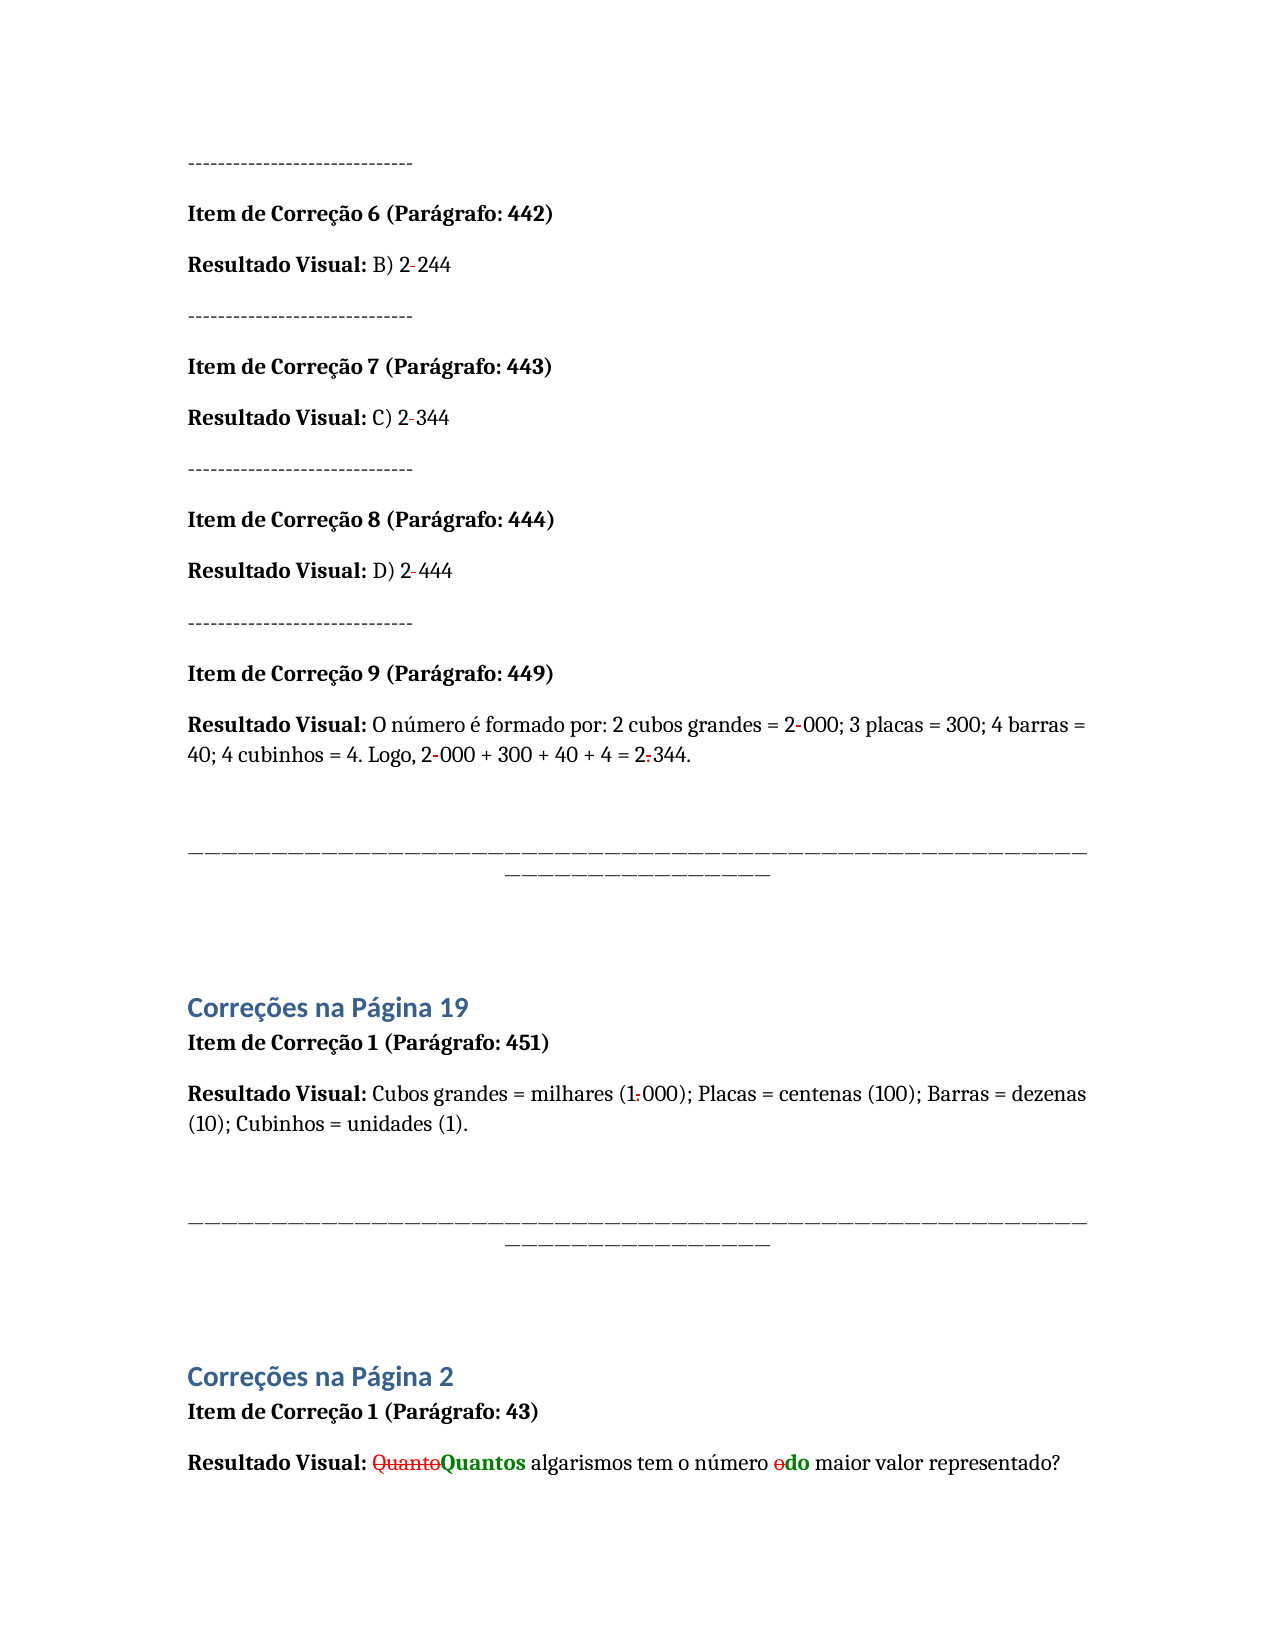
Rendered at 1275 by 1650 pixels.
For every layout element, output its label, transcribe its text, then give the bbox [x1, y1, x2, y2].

text —————————————————————————————————————————————————————————————————————— [187, 1213, 1087, 1254]
text Item de Correção 1 (Parágrafo: 451) [187, 1030, 1087, 1056]
text Resultado Visual: QuantoQuantos algarismos tem o número odo maior valor representado? [187, 1450, 1087, 1476]
subtitle Correções na Página 2 [187, 1358, 1087, 1394]
text Item de Correção 6 (Parágrafo: 442) [187, 201, 1087, 227]
text Resultado Visual: Cubos grandes = milhares (1. 000); Placas = centenas (100); Barras = dezenas (10); Cubinhos = unidades (1). [187, 1081, 1087, 1137]
text Item de Correção 7 (Parágrafo: 443) [187, 354, 1087, 381]
text ------------------------------ [187, 456, 1087, 483]
text ------------------------------ [187, 303, 1087, 329]
text ------------------------------ [187, 150, 1087, 176]
text Item de Correção 8 (Parágrafo: 444) [187, 507, 1087, 534]
text Resultado Visual: B) 2 244 [187, 252, 1087, 278]
text Resultado Visual: O número é formado por: 2 cubos grandes = 2 000; 3 placas = 300; 4 barras = 40; 4 cubinhos = 4. Logo, 2 000 + 300 + 40 + 4 = 2. 344. [187, 711, 1087, 768]
text Resultado Visual: D) 2 444 [187, 558, 1087, 585]
text Resultado Visual: C) 2 344 [187, 405, 1087, 432]
text —————————————————————————————————————————————————————————————————————— [187, 844, 1087, 885]
subtitle Correções na Página 19 [187, 989, 1087, 1024]
text Item de Correção 9 (Parágrafo: 449) [187, 660, 1087, 687]
text ------------------------------ [187, 609, 1087, 636]
text Item de Correção 1 (Parágrafo: 43) [187, 1399, 1087, 1425]
